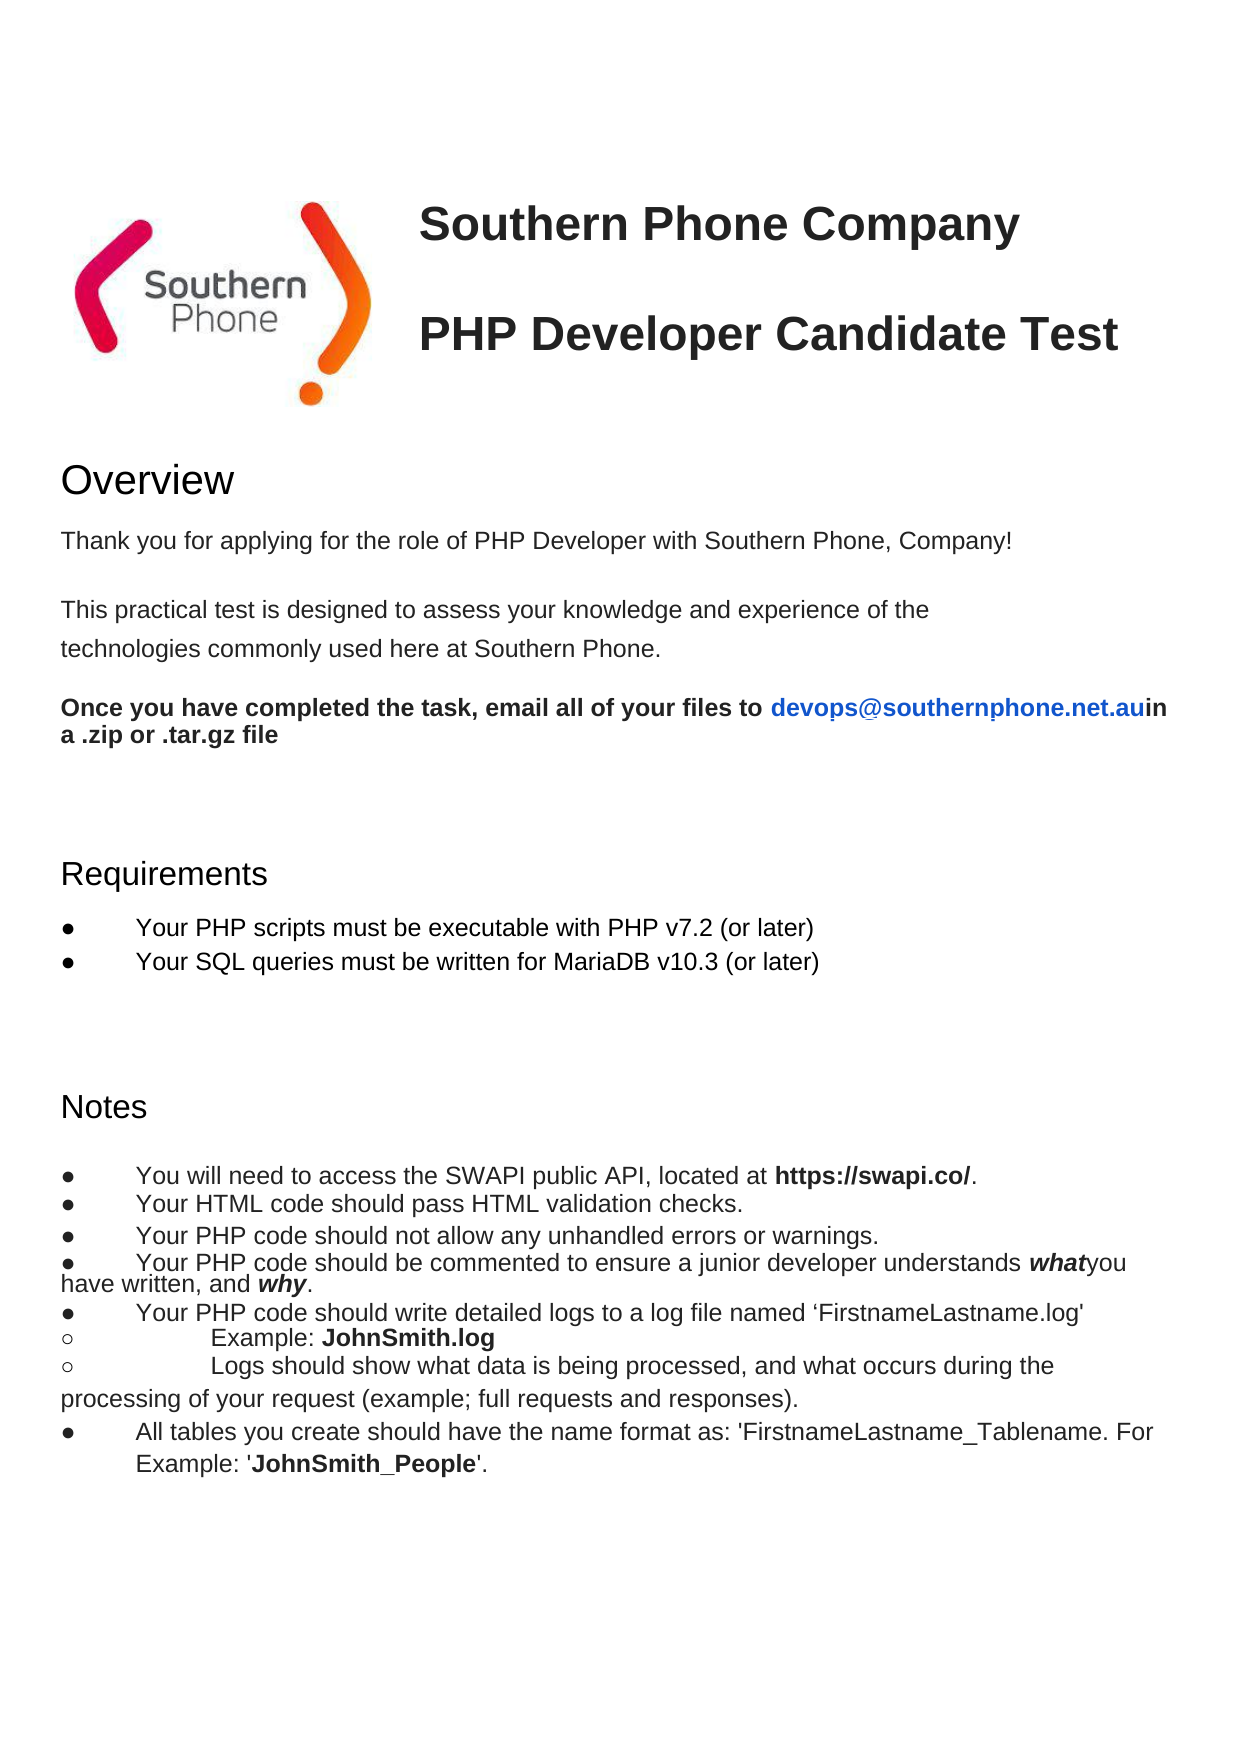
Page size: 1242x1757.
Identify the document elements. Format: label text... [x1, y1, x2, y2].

text Overview [60, 455, 1175, 503]
list You will need to access the SWAPI public API, located at ​https://swapi.co/​. [60, 1161, 1175, 1189]
list Logs should show what data is being processed, and what occurs during the processing of your request (example; full requests and responses). [60, 1351, 1175, 1413]
text Notes [60, 1087, 1175, 1125]
list Your PHP scripts must be executable with PHP v7.2 (or later) [60, 913, 1175, 941]
text Thank you for applying for the role of PHP Developer with Southern Phone, Company! [60, 526, 1175, 554]
list Your PHP code should be commented to ensure a junior developer understands ​what​you have written, and ​why​. [60, 1254, 1175, 1297]
text This practical test is designed to assess your knowledge and experience of the technologies commonly used here at Southern Phone. [60, 595, 1077, 662]
text Southern Phone Company PHP Developer Candidate Test [419, 195, 1121, 360]
text Once you have completed the task, email all of your files to ​devops@southernphone.net.au​in a .zip or .tar.gz file [60, 695, 1175, 749]
list Your PHP code should not allow any unhandled errors or warnings. [60, 1221, 1175, 1249]
list Your PHP code should write detailed logs to a log file named ‘FirstnameLastname.log' [60, 1298, 1175, 1327]
picture [73, 201, 373, 407]
list Your HTML code should pass HTML validation checks. [60, 1189, 1175, 1218]
list All tables you create should have the name format as: 'FirstnameLastname_Tablename. For [60, 1417, 1175, 1446]
list Example: ​JohnSmith.log [60, 1328, 1175, 1351]
text Requirements [60, 854, 1175, 892]
list Your SQL queries must be written for MariaDB v10.3 (or later) [60, 947, 1175, 976]
text Example: '​JohnSmith_People​'. [135, 1450, 1175, 1478]
